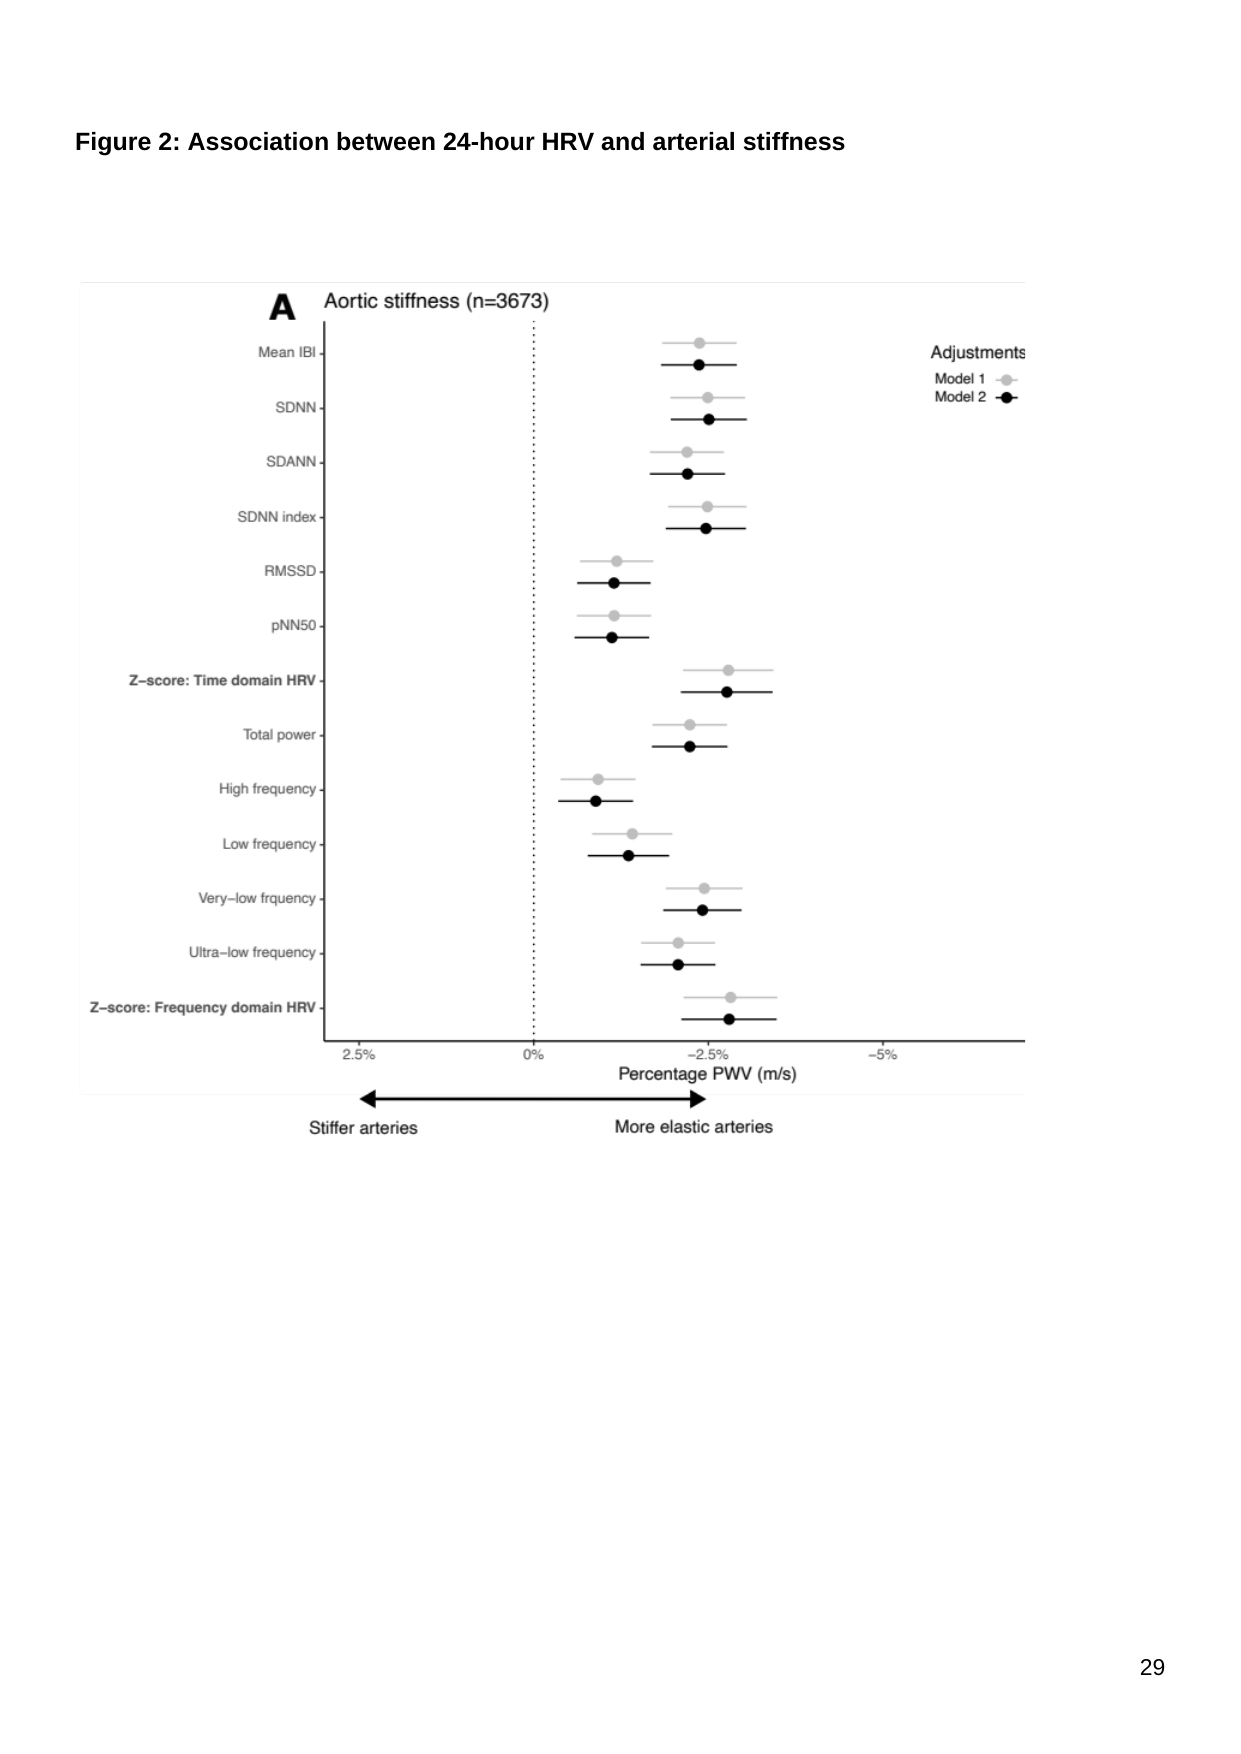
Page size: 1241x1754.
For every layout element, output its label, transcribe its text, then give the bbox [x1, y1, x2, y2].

text Figure 2: Association between 24-hour HRV and arterial stiffness [75, 126, 1165, 155]
